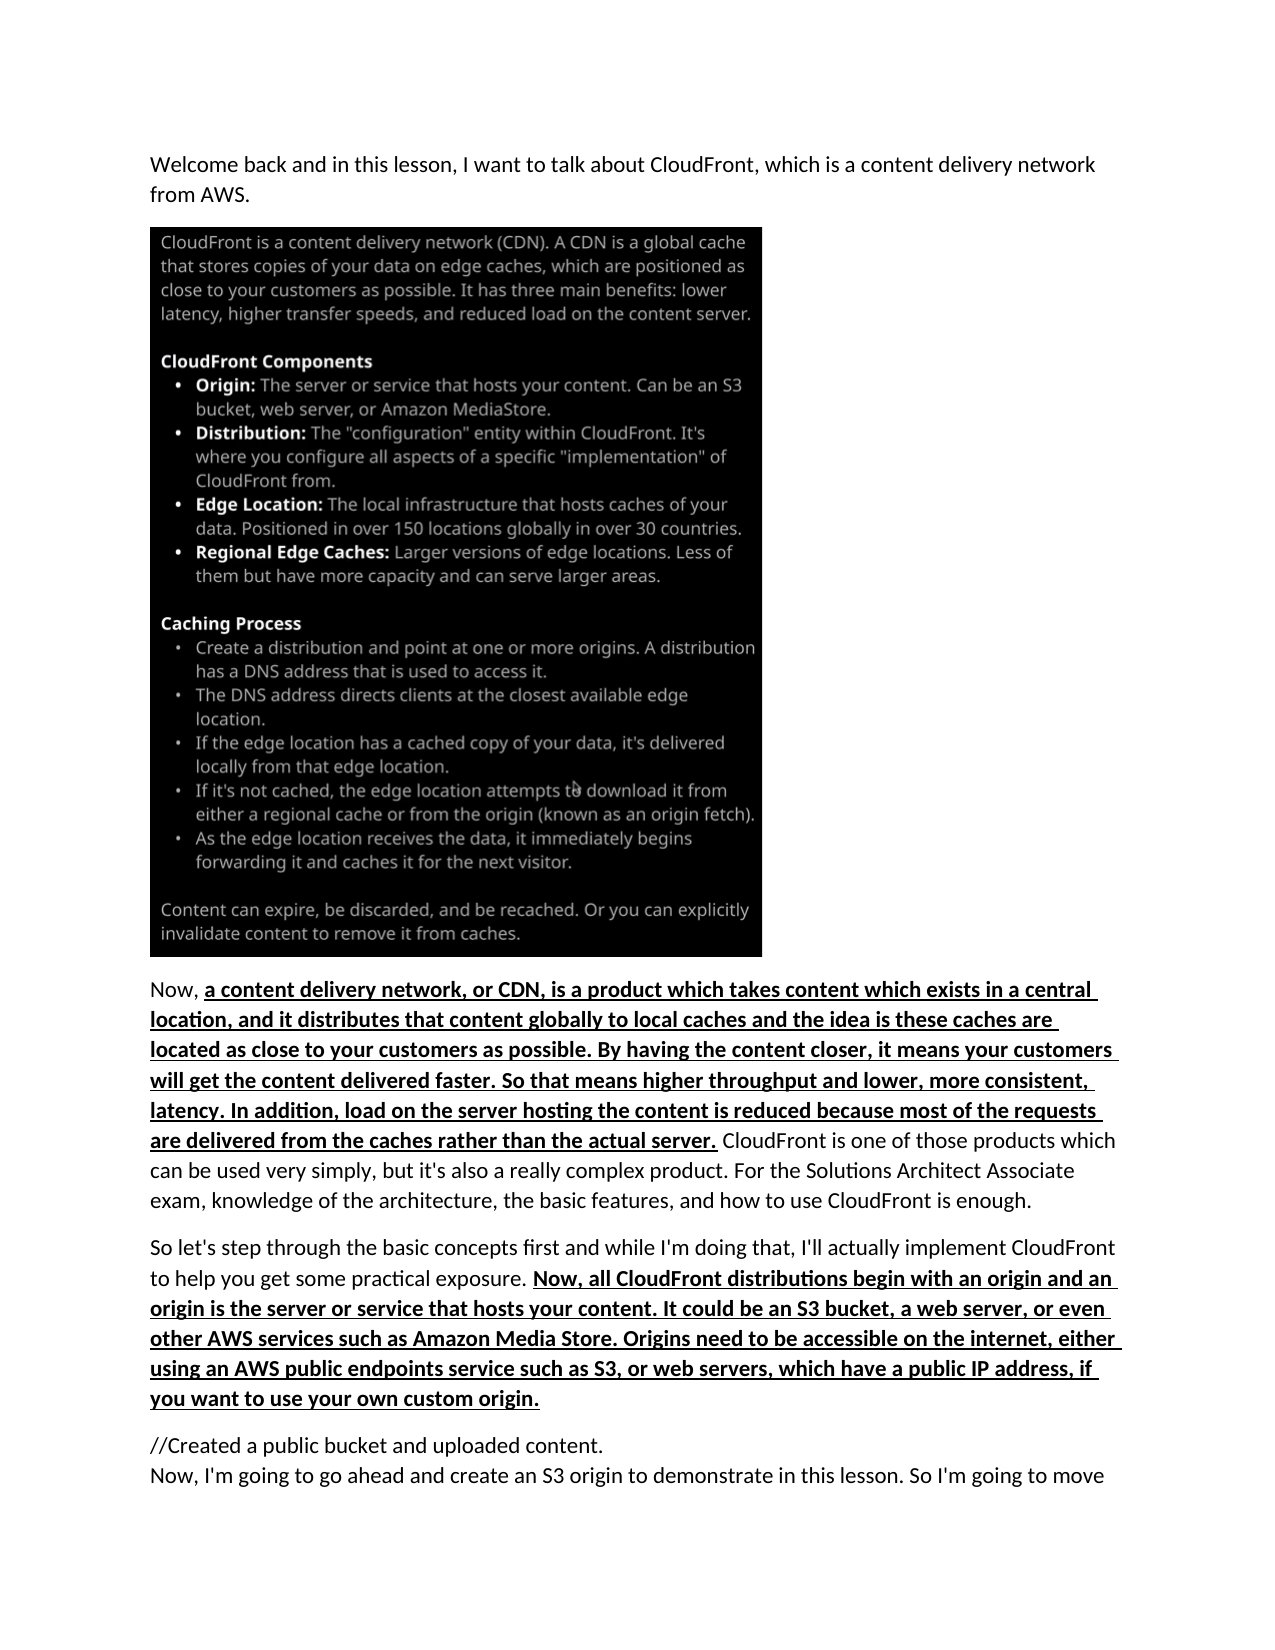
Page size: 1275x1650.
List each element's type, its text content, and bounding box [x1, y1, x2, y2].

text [150, 1431, 1125, 1490]
picture [150, 227, 763, 957]
text Welcome back and in this lesson, I want to talk about CloudFront, which is a content delivery network from AWS. [150, 150, 1125, 208]
text So let's step through the basic concepts first and while I'm doing that, I'll actually implement CloudFront to help you get some practical exposure. Now, all CloudFront distributions begin with an origin and an origin is the server or service that hosts your content. It could be an S3 bucket, a web server, or even other AWS services such as Amazon Media Store. Origins need to be accessible on the internet, either using an AWS public endpoints service such as S3, or web servers, which have a public IP address, if you want to use your own custom origin. [150, 1233, 1125, 1413]
text Now, a content delivery network, or CDN, is a product which takes content which exists in a central location, and it distributes that content globally to local caches and the idea is these caches are located as close to your customers as possible. By having the content closer, it means your customers will get the content delivered faster. So that means higher throughput and lower, more consistent, latency. In addition, load on the server hosting the content is reduced because most of the requests are delivered from the caches rather than the actual server. CloudFront is one of those products which can be used very simply, but it's also a really complex product. For the Solutions Architect Associate exam, knowledge of the architecture, the basic features, and how to use CloudFront is enough. [150, 975, 1125, 1215]
